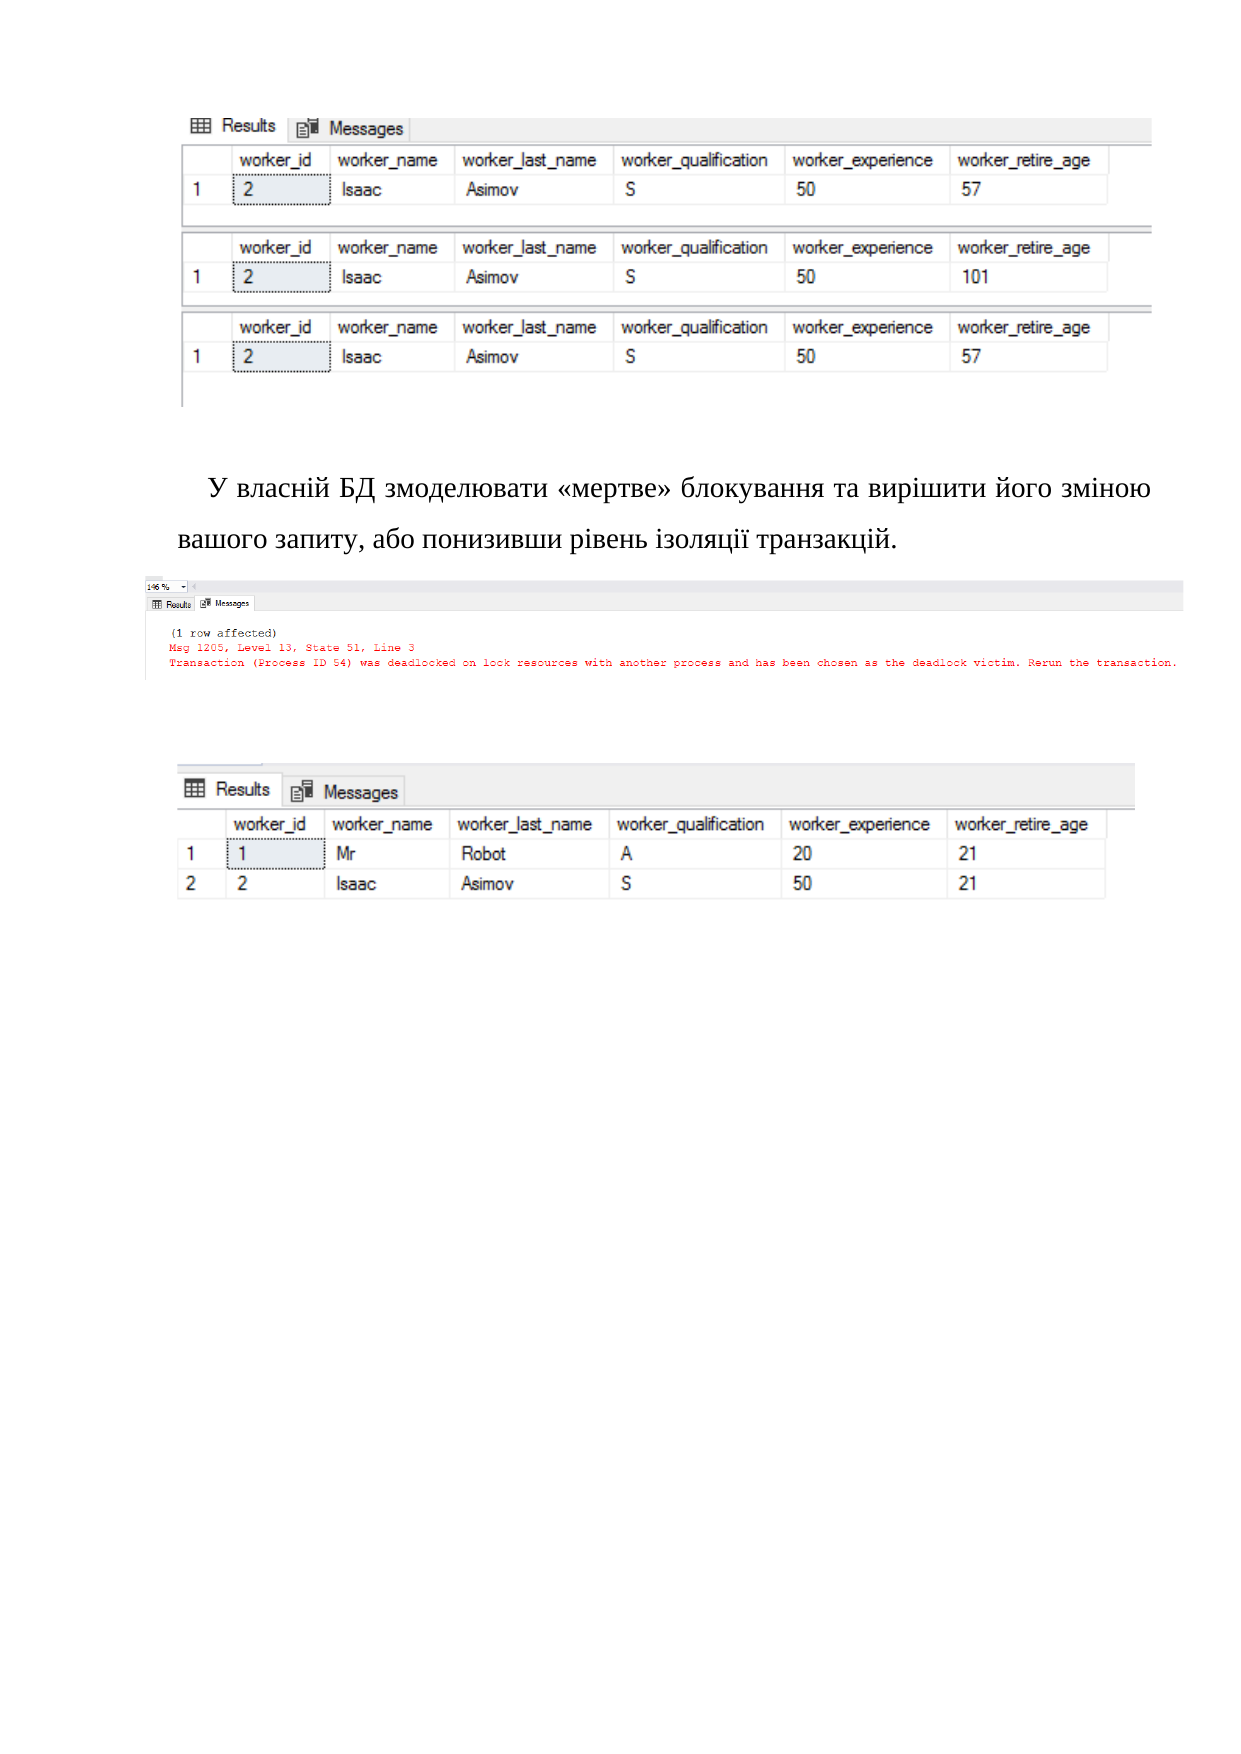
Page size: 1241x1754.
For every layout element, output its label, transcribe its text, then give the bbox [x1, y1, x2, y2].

picture [145, 576, 1184, 680]
text У власній БД змоделювати «мертве» блокування та вирішити його зміною вашого запиту, або понизивши рівень ізоляції транзакцій. [177, 470, 1152, 554]
picture [177, 118, 1152, 407]
picture [177, 763, 1135, 917]
